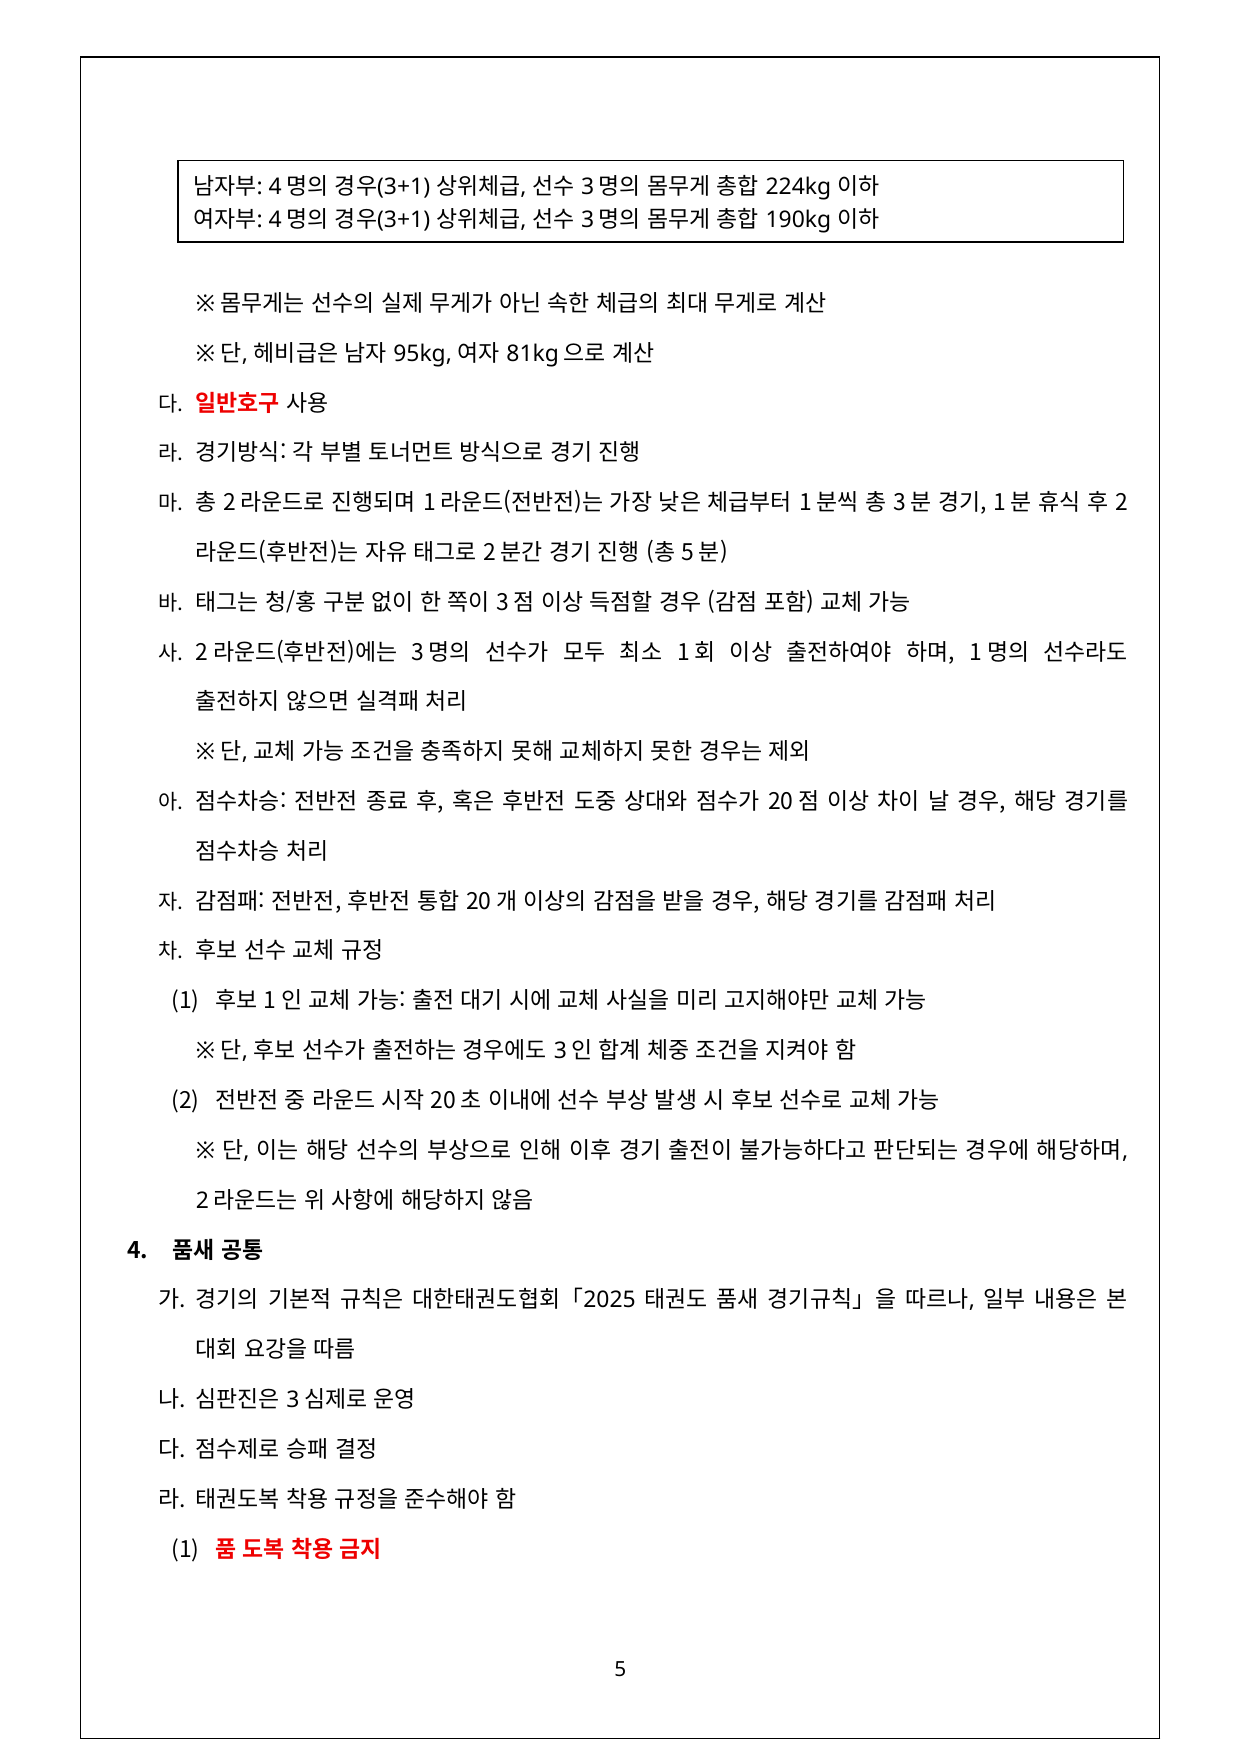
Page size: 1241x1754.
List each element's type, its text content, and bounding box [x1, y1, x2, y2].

list ※ 몸무게는 선수의 실제 무게가 아닌 속한 체급의 최대 무게로 계산 [196, 200, 1128, 318]
list ※ 단, 후보 선수가 출전하는 경우에도 3인 합계 체중 조건을 지켜야 함 [196, 1032, 1128, 1065]
list 심판진은 3심제로 운영 [158, 1381, 1128, 1414]
list 감점패: 전반전, 후반전 통합 20개 이상의 감점을 받을 경우, 해당 경기를 감점패 처리 [158, 882, 1128, 916]
list 경기방식: 각 부별 토너먼트 방식으로 경기 진행 [158, 434, 1128, 467]
list 총 2라운드로 진행되며 1라운드(전반전)는 가장 낮은 체급부터 1분씩 총 3분 경기, 1분 휴식 후 2라운드(후반전)는 자유 태그로 2분간 경기 진행 (총 5분) [158, 484, 1128, 567]
list 후보 1인 교체 가능: 출전 대기 시에 교체 사실을 미리 고지해야만 교체 가능 [171, 982, 1128, 1015]
list 품새 공통 [127, 1232, 1128, 1265]
list 품 도복 착용 금지 [171, 1531, 1128, 1564]
list ※ 단, 이는 해당 선수의 부상으로 인해 이후 경기 출전이 불가능하다고 판단되는 경우에 해당하며, 2라운드는 위 사항에 해당하지 않음 [196, 1132, 1128, 1215]
list 태그는 청/홍 구분 없이 한 쪽이 3점 이상 득점할 경우 (감점 포함) 교체 가능 [158, 583, 1128, 617]
list 2라운드(후반전)에는 3명의 선수가 모두 최소 1회 이상 출전하여야 하며, 1명의 선수라도 출전하지 않으면 실격패 처리 [158, 633, 1128, 716]
list 점수차승: 전반전 종료 후, 혹은 후반전 도중 상대와 점수가 20점 이상 차이 날 경우, 해당 경기를 점수차승 처리 [158, 783, 1128, 866]
list 점수제로 승패 결정 [158, 1431, 1128, 1464]
list 경기의 기본적 규칙은 대한태권도협회「2025 태권도 품새 경기규칙」을 따르나, 일부 내용은 본 대회 요강을 따름 [158, 1281, 1128, 1364]
list 후보 선수 교체 규정 [158, 932, 1128, 966]
list 태권도복 착용 규정을 준수해야 함 [158, 1481, 1128, 1514]
list 전반전 중 라운드 시작 20초 이내에 선수 부상 발생 시 후보 선수로 교체 가능 [171, 1082, 1128, 1115]
list ※ 단, 헤비급은 남자 95kg, 여자 81kg으로 계산 [196, 334, 1128, 368]
list ※ 단, 교체 가능 조건을 충족하지 못해 교체하지 못한 경우는 제외 [196, 733, 1128, 766]
list 일반호구 사용 [158, 384, 1128, 418]
